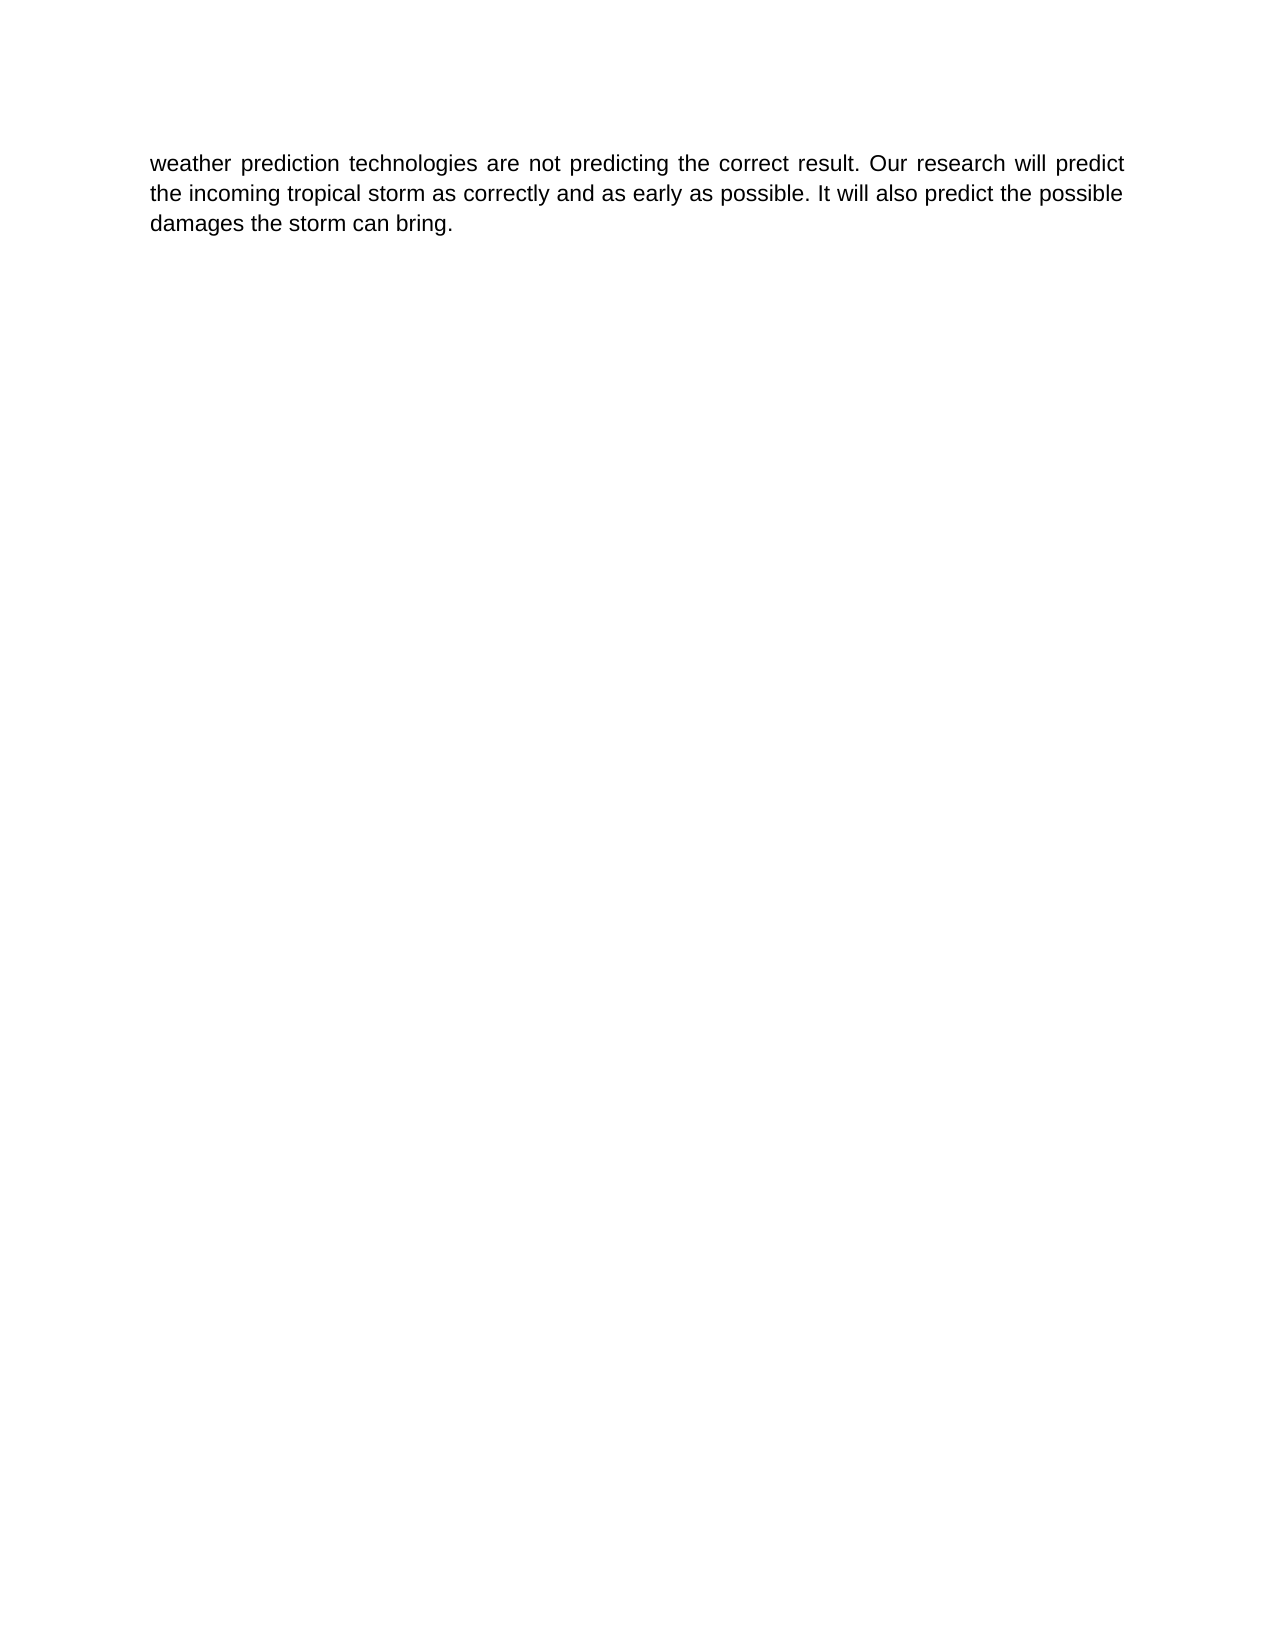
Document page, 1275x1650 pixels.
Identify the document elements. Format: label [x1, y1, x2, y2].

text [150, 150, 1125, 237]
